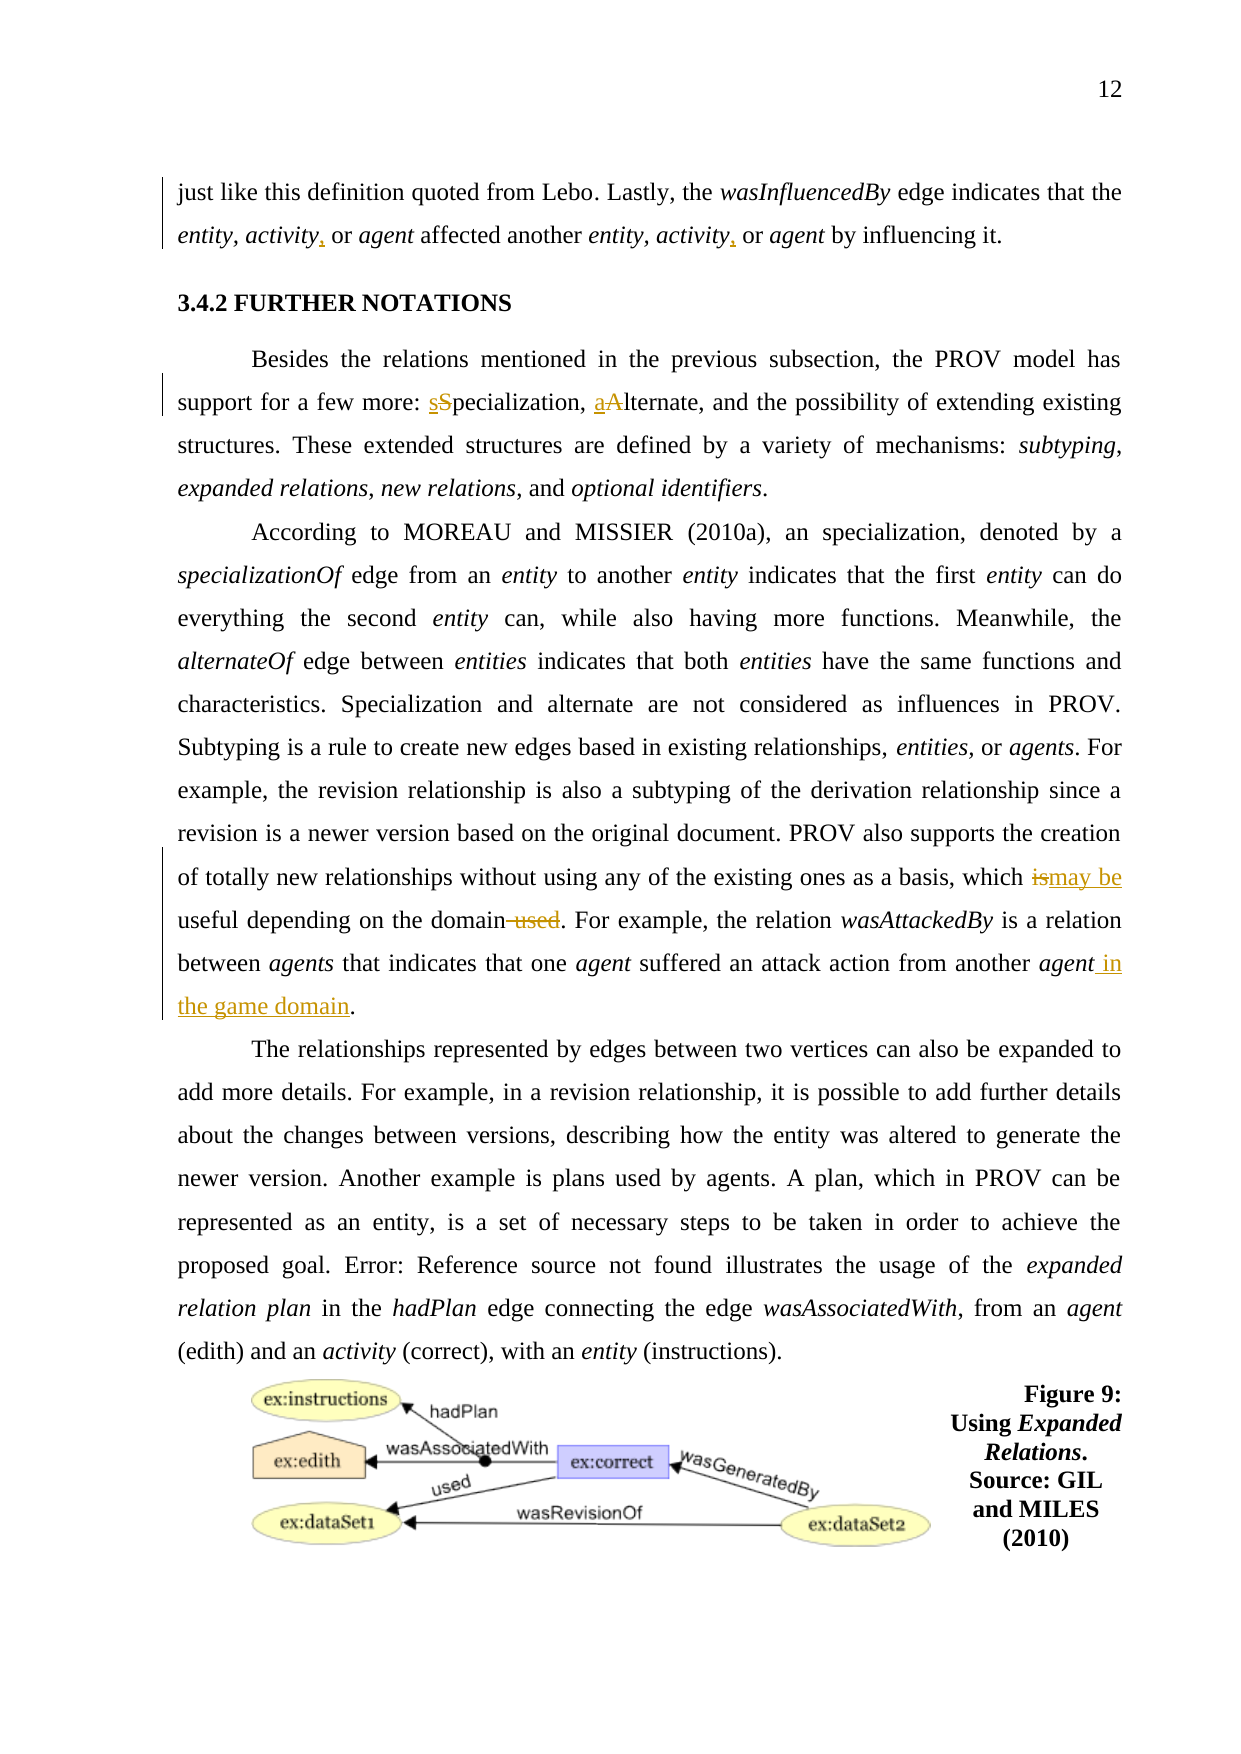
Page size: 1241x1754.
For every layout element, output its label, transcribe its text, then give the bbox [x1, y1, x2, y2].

picture [251, 1379, 931, 1547]
text Besides the relations mentioned in the previous subsection, the PROV model has support for a few more: pecialization, lternate, and the possibility of extending existing structures. These extended structures are defined by a variety of mechanisms: subtyping, expanded relations, new relations, and optional identifiers. [177, 344, 1122, 502]
subtitle Further Notations [177, 288, 1122, 317]
text The relationships represented by edges between two vertices can also be expanded to add more details. For example, in a revision relationship, it is possible to add further details about the changes between versions, describing how the entity was altered to generate the newer version. Another example is plans used by agents. A plan, which in PROV can be represented as an entity, is a set of necessary steps to be taken in order to achieve the proposed goal. Figure 9 illustrates the usage of the expanded relation plan in the hadPlan edge connecting the edge wasAssociatedWith, from an agent (edith) and an activity (correct), with an entity (instructions). [177, 1034, 1122, 1365]
text According to MOREAU and MISSIER (2010a), an specialization, denoted by a specializationOf edge from an entity to another entity indicates that the first entity can do everything the second entity can, while also having more functions. Meanwhile, the alternateOf edge between entities indicates that both entities have the same functions and characteristics. Specialization and alternate are not considered as influences in PROV. Subtyping is a rule to create new edges based in existing relationships, entities, or agents. For example, the revision relationship is also a subtyping of the derivation relationship since a revision is a newer version based on the original document. PROV also supports the creation of totally new relationships without using any of the existing ones as a basis, which useful depending on the domain. For example, the relation wasAttackedBy is a relation between agents that indicates that one agent suffered an attack action from another agent. [177, 517, 1122, 1020]
